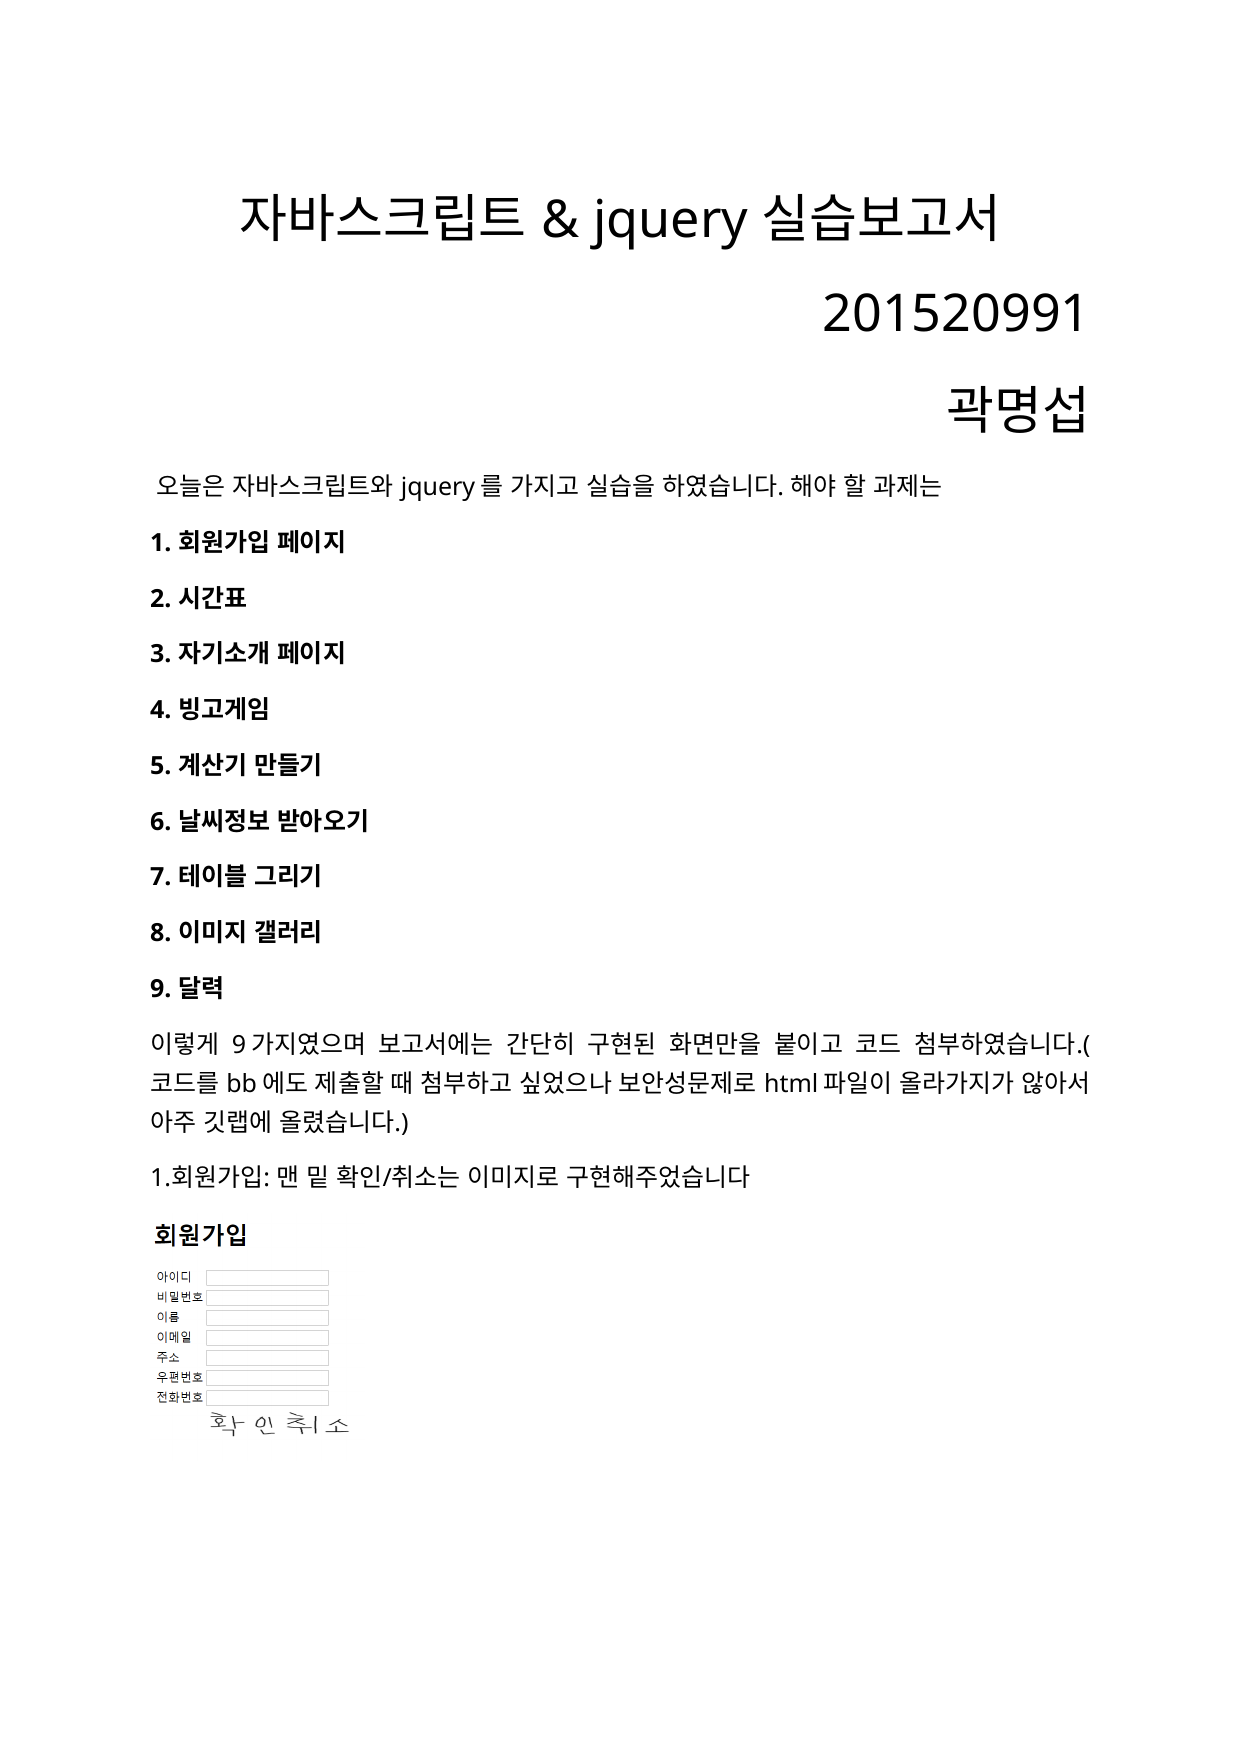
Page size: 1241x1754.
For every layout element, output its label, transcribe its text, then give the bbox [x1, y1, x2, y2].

text 201520991 [150, 276, 1090, 346]
text 이렇게 9가지였으며 보고서에는 간단히 구현된 화면만을 붙이고 코드 첨부하였습니다.(코드를 bb에도 제출할 때 첨부하고 싶었으나 보안성문제로 html파일이 올라가지가 않아서 아주 깃랩에 올렸습니다.) [150, 1024, 1090, 1138]
text 1. 회원가입 페이지 [150, 522, 1090, 559]
text 7. 테이블 그리기 [150, 857, 1090, 893]
text 3. 자기소개 페이지 [150, 634, 1090, 670]
text 자바스크립트 & jquery 실습보고서 [150, 177, 1090, 253]
text 5. 계산기 만들기 [150, 745, 1090, 782]
text 9. 달력 [150, 968, 1090, 1004]
text 곽명섭 [150, 369, 1090, 444]
text 8. 이미지 갤러리 [150, 913, 1090, 949]
picture [150, 1213, 365, 1461]
text 오늘은 자바스크립트와 jquery를 가지고 실습을 하였습니다. 해야 할 과제는 [150, 467, 1090, 503]
text 2. 시간표 [150, 578, 1090, 614]
text 6. 날씨정보 받아오기 [150, 801, 1090, 837]
text 4. 빙고게임 [150, 690, 1090, 726]
text 1.회원가입: 맨 밑 확인/취소는 이미지로 구현해주었습니다 [150, 1158, 1090, 1194]
